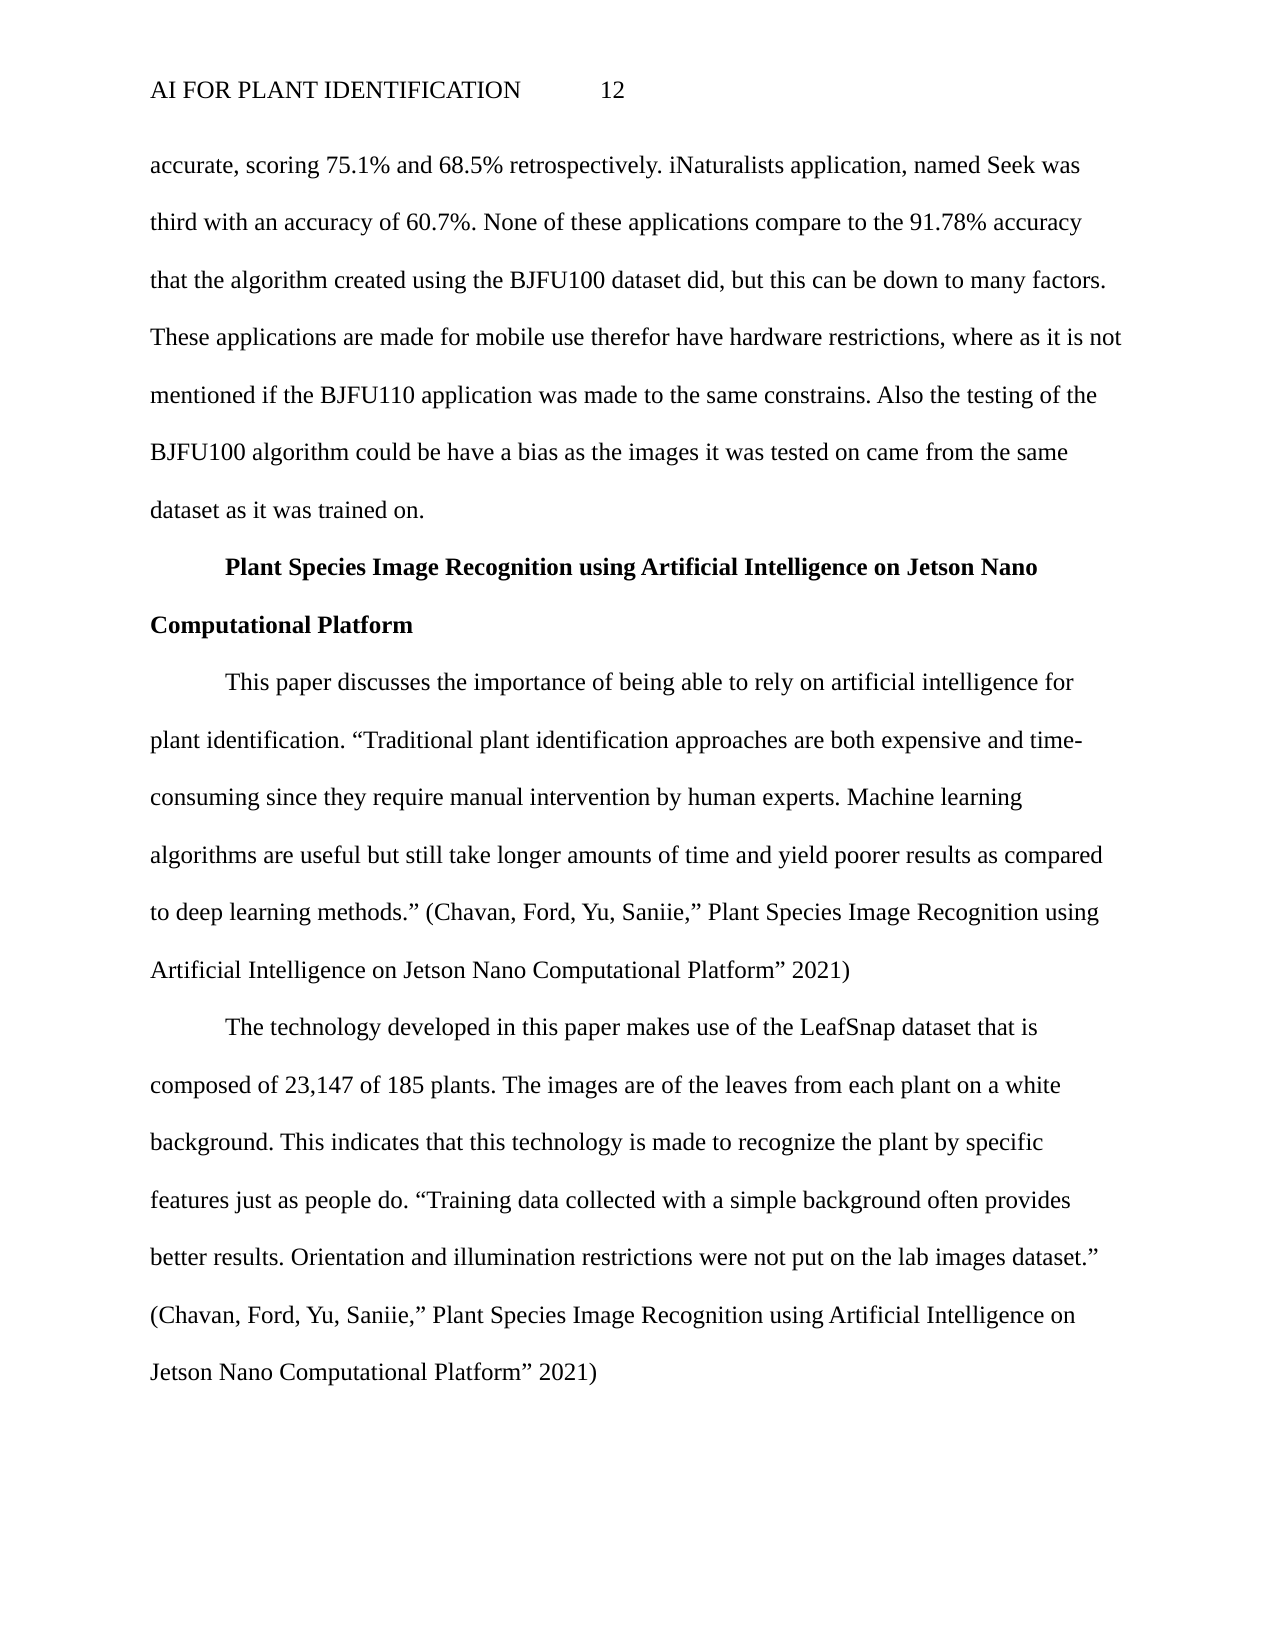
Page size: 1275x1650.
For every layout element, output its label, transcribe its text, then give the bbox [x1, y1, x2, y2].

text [150, 150, 1125, 524]
text Plant Species Image Recognition using Artificial Intelligence on Jetson Nano Computational Platform [150, 552, 1125, 639]
text This paper discusses the importance of being able to rely on artificial intelligence for plant identification. “Traditional plant identification approaches are both expensive and time-consuming since they require manual intervention by human experts. Machine learning algorithms are useful but still take longer amounts of time and yield poorer results as compared to deep learning methods.” (Chavan, Ford, Yu, Saniie,” Plant Species Image Recognition using Artificial Intelligence on Jetson Nano Computational Platform” 2021) [150, 667, 1125, 984]
text The technology developed in this paper makes use of the LeafSnap dataset that is composed of 23,147 of 185 plants. The images are of the leaves from each plant on a white background. This indicates that this technology is made to recognize the plant by specific features just as people do. “Training data collected with a simple background often provides better results. Orientation and illumination restrictions were not put on the lab images dataset.” (Chavan, Ford, Yu, Saniie,” Plant Species Image Recognition using Artificial Intelligence on Jetson Nano Computational Platform” 2021) [150, 1012, 1125, 1386]
